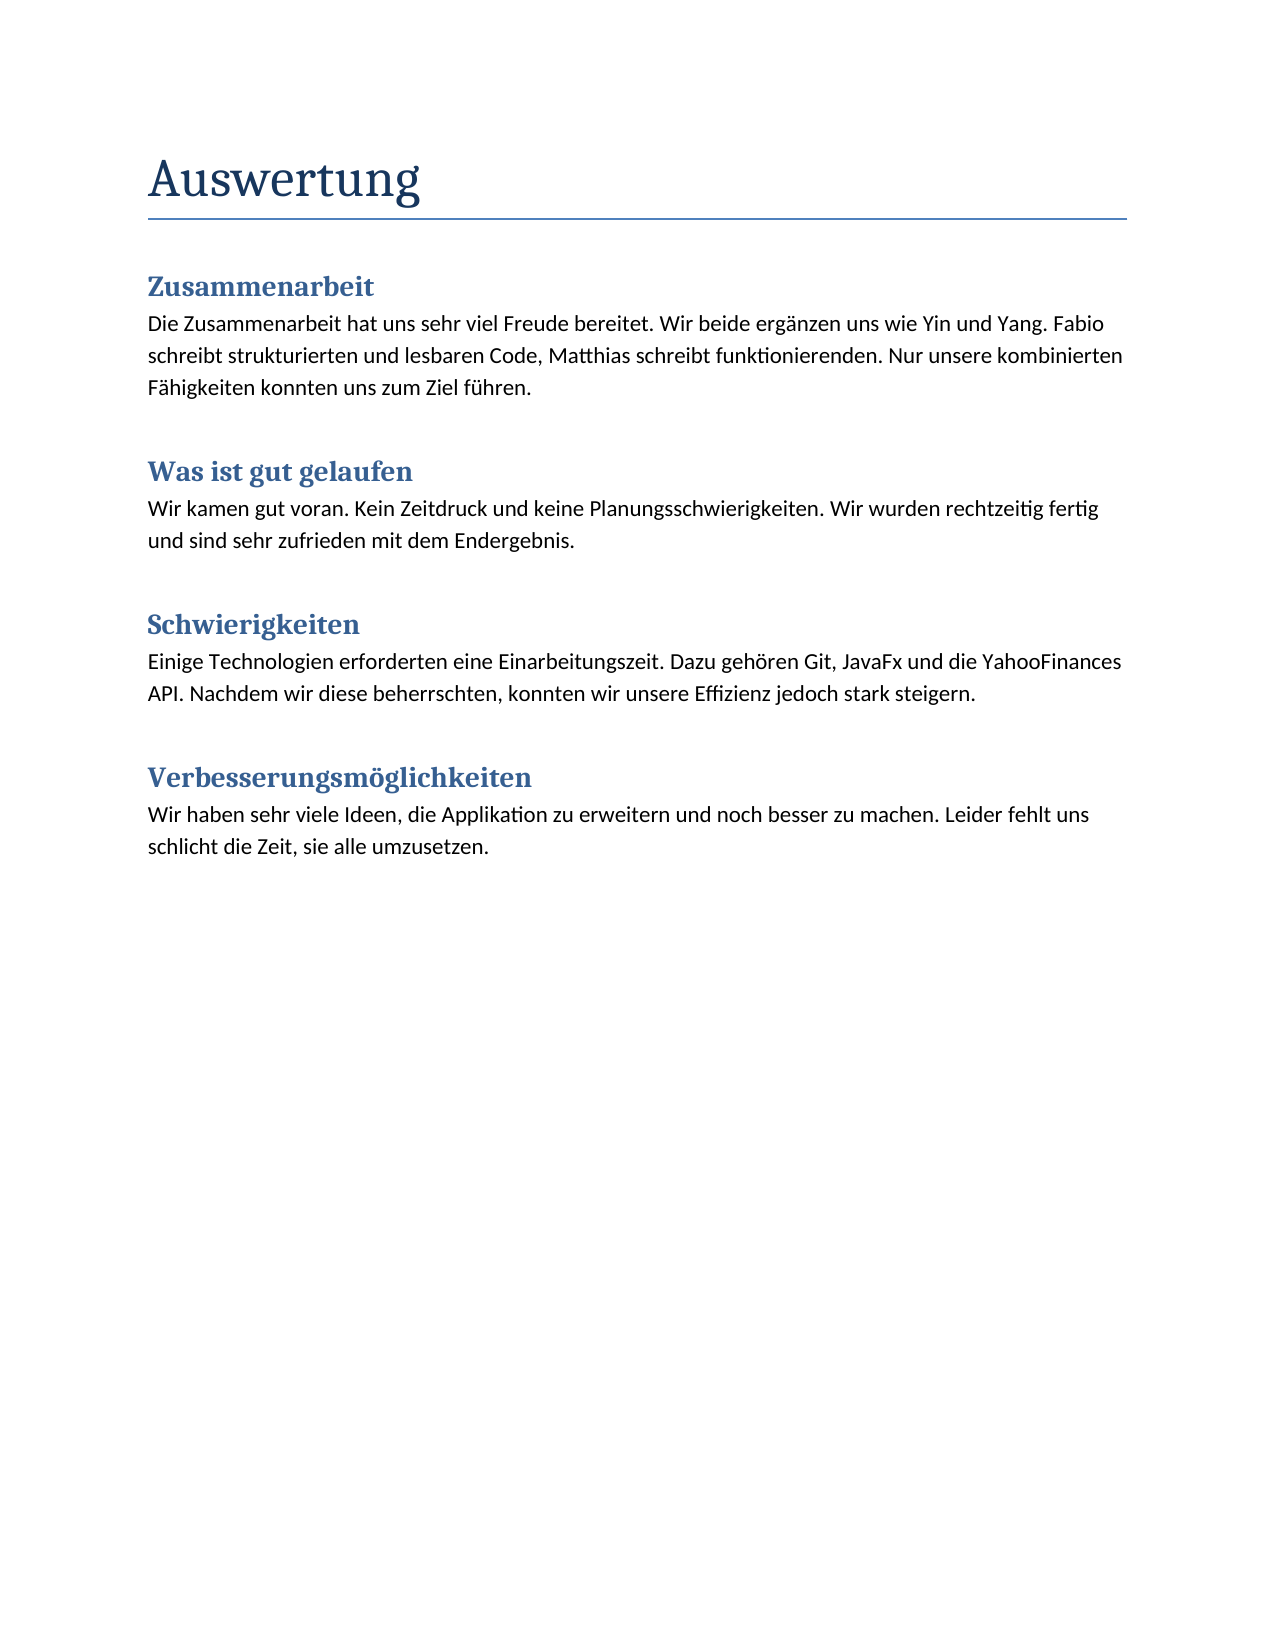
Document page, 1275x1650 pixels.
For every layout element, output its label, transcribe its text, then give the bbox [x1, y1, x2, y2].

text Wir kamen gut voran. Kein Zeitdruck und keine Planungsschwierigkeiten. Wir wurden rechtzeitig fertig und sind sehr zufrieden mit dem Endergebnis. [148, 494, 1127, 554]
subtitle Zusammenarbeit [148, 270, 1127, 304]
subtitle Schwierigkeiten [148, 608, 1127, 642]
subtitle Was ist gut gelaufen [148, 455, 1127, 489]
text Die Zusammenarbeit hat uns sehr viel Freude bereitet. Wir beide ergänzen uns wie Yin und Yang. Fabio schreibt strukturierten und lesbaren Code, Matthias schreibt funktionierenden. Nur unsere kombinierten Fähigkeiten konnten uns zum Ziel führen. [148, 309, 1127, 401]
title Auswertung [148, 148, 1127, 218]
text Wir haben sehr viele Ideen, die Applikation zu erweitern und noch besser zu machen. Leider fehlt uns schlicht die Zeit, sie alle umzusetzen. [148, 800, 1127, 860]
subtitle Verbesserungsmöglichkeiten [148, 761, 1127, 795]
text Einige Technologien erforderten eine Einarbeitungszeit. Dazu gehören Git, JavaFx und die YahooFinances API. Nachdem wir diese beherrschten, konnten wir unsere Effizienz jedoch stark steigern. [148, 647, 1127, 707]
